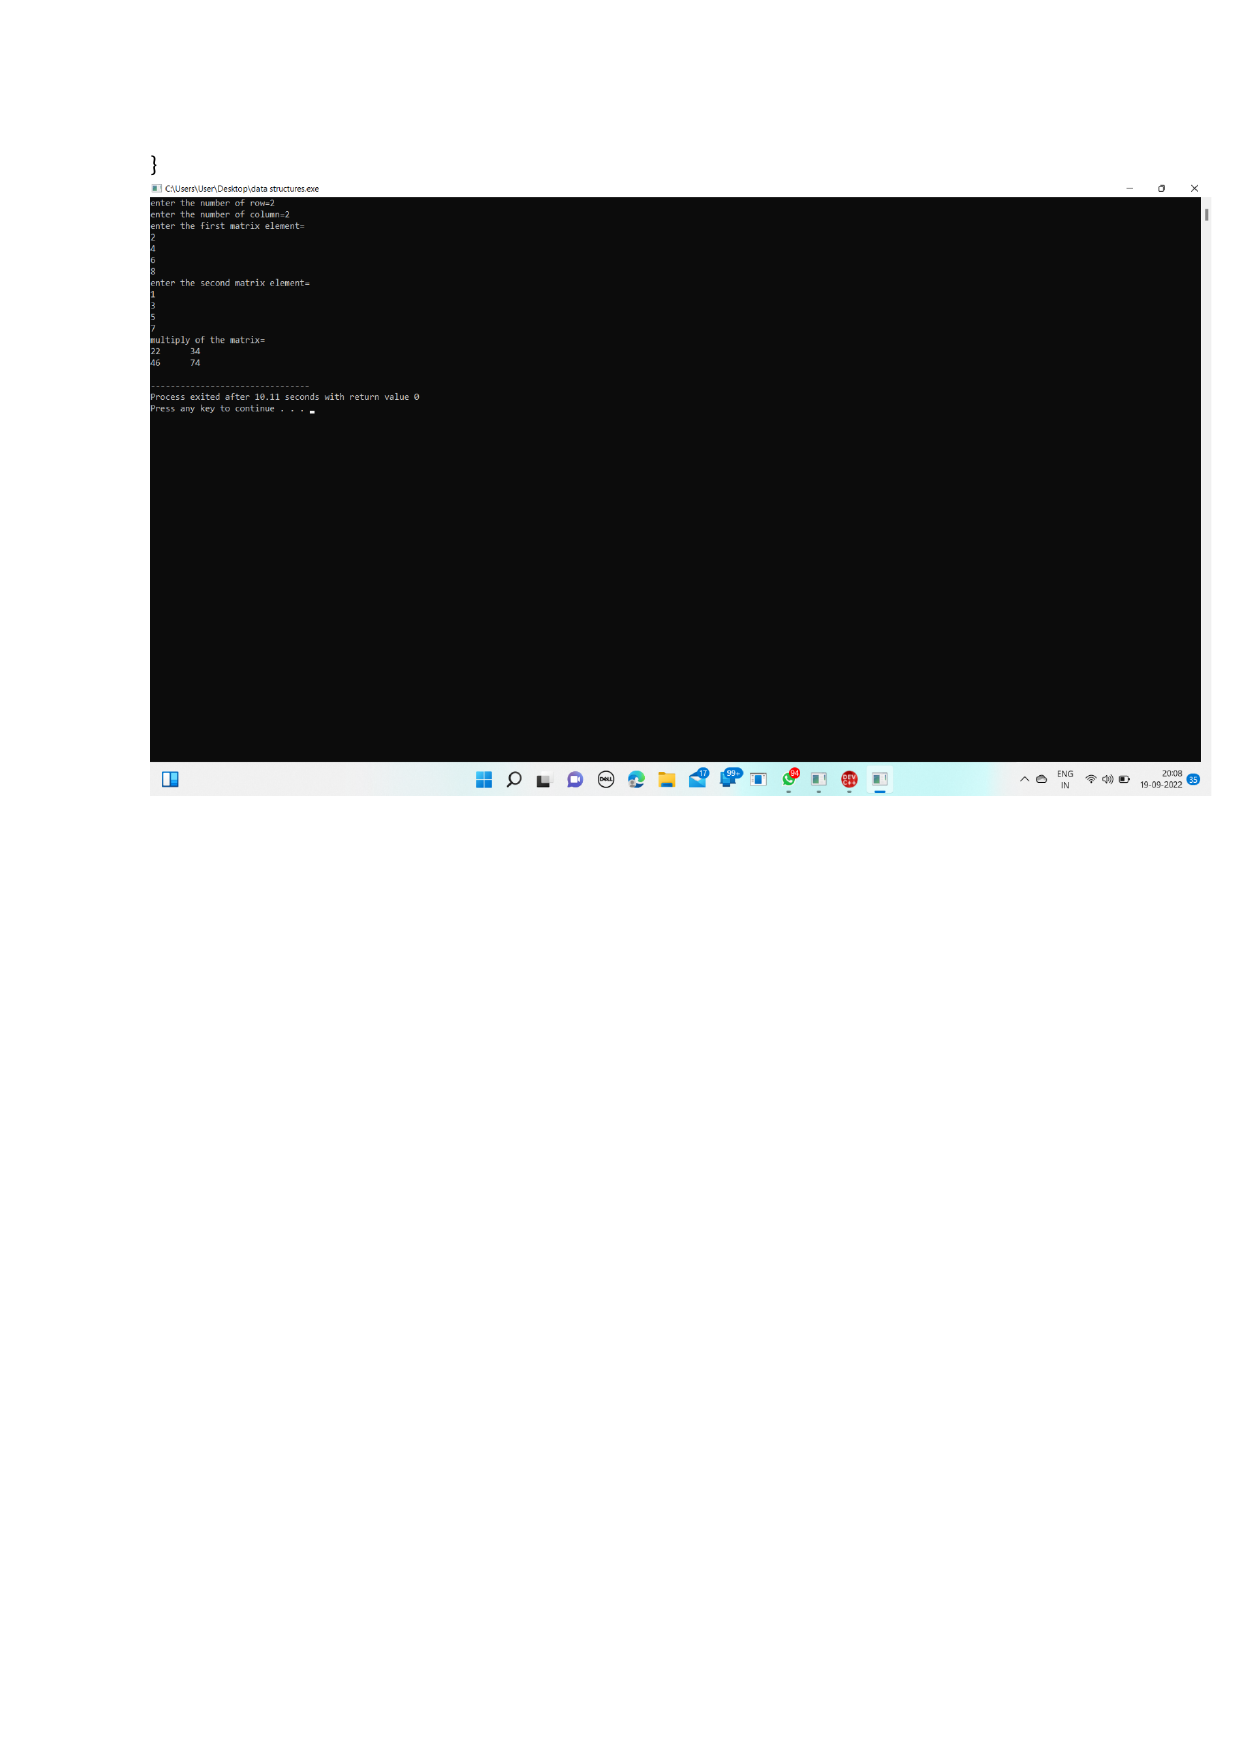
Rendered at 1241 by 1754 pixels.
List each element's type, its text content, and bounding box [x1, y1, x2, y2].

text } [150, 150, 1090, 180]
picture [150, 180, 1212, 796]
